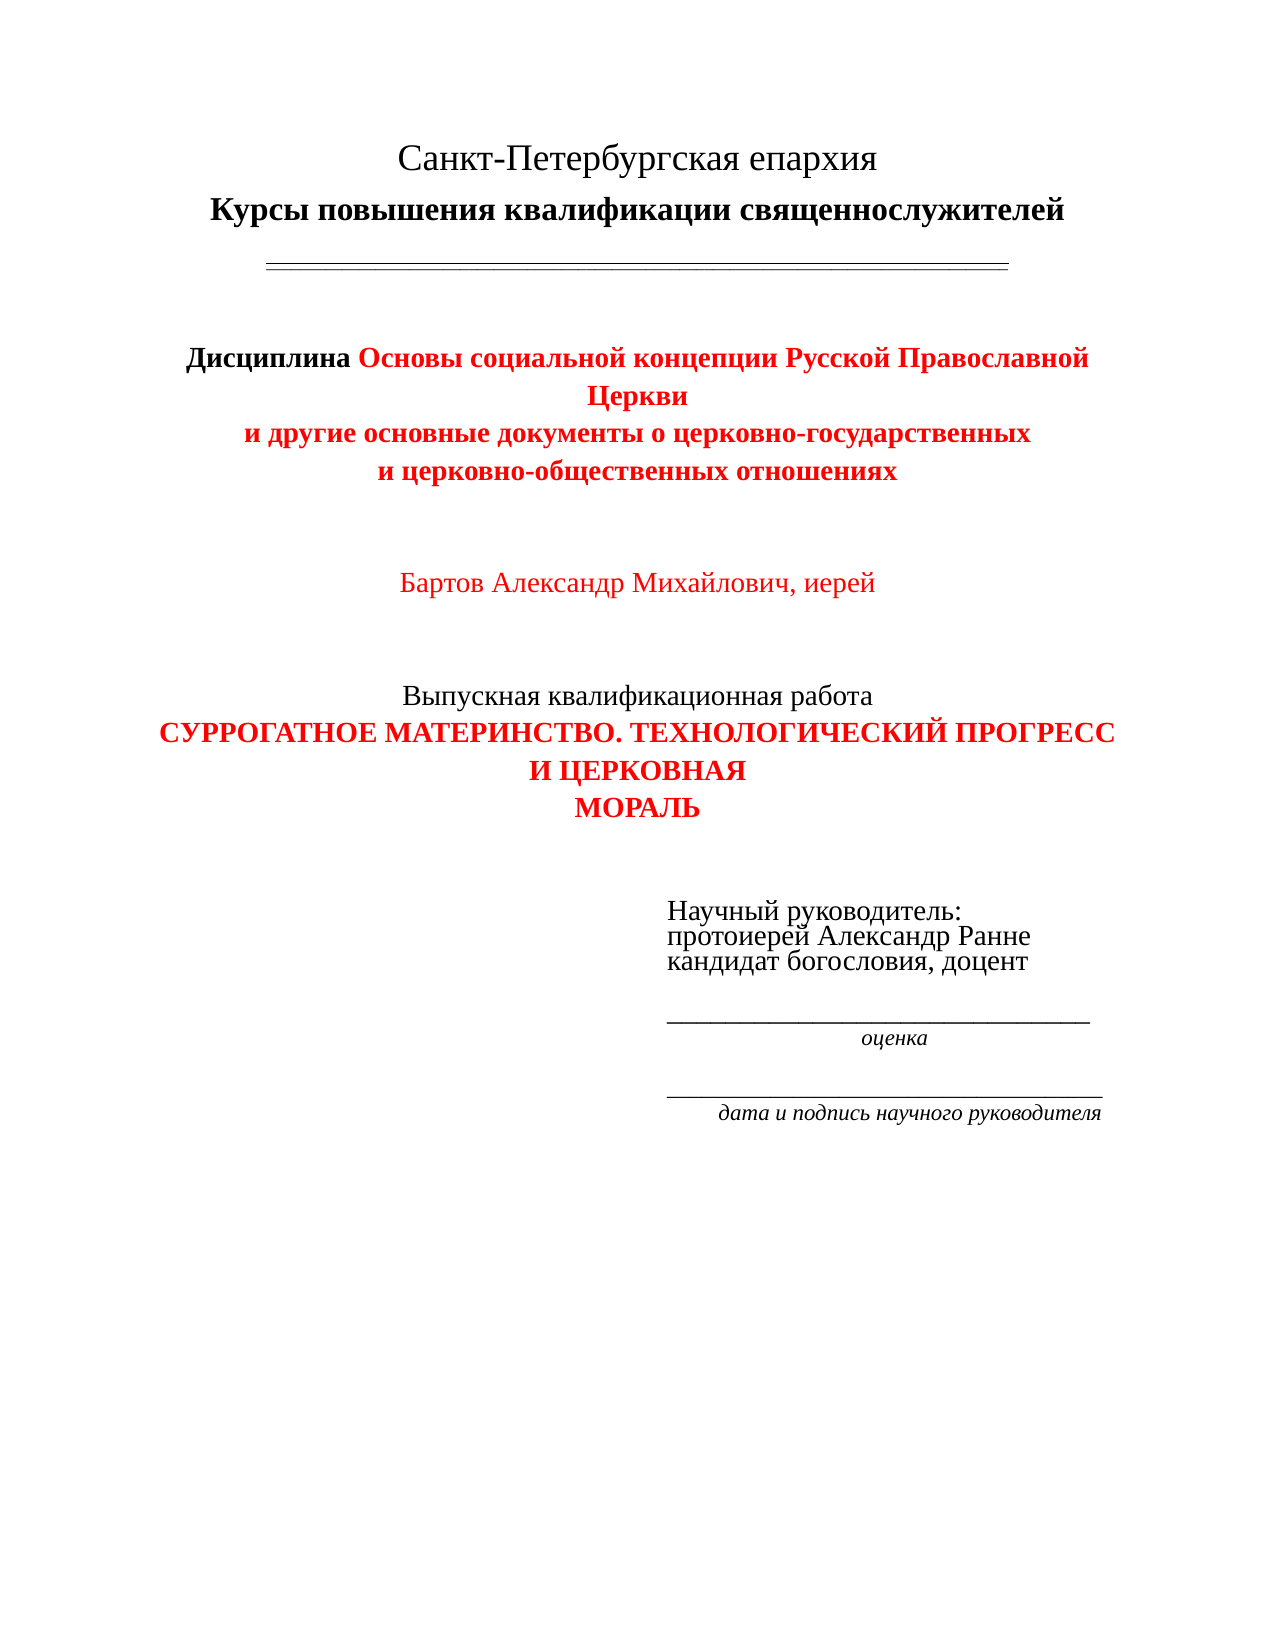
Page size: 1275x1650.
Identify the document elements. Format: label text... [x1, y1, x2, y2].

text оценка [667, 1025, 1125, 1050]
text Бартов Александр Михайлович, иерей [150, 562, 1125, 600]
text мораль [150, 787, 1125, 825]
text Курсы повышения квалификации священнослужителей [150, 200, 605, 225]
text ______________________________________ [667, 1075, 1125, 1100]
text протоиерей Александр Ранне [667, 925, 1125, 950]
text Научный руководитель: [667, 900, 1125, 925]
text и церковно-общественных отношениях [150, 450, 1125, 487]
text и другие основные документы о церковно-государственных [150, 412, 1125, 450]
text Дисциплина Основы социальной концепции Русской Православной Церкви [150, 337, 1125, 412]
text Выпускная квалификационная работа [150, 675, 1125, 712]
text дата и подпись научного руководителя [667, 1100, 1125, 1125]
text Суррогатное материнство. Технологический прогресс и Церковная [150, 712, 1125, 787]
text кандидат богословия, доцент [667, 950, 1125, 975]
text _____________________________ [667, 1000, 1125, 1025]
text Курсы повышения квалификации священнослужителей [610, 200, 1125, 225]
text Санкт-Петербургская епархия [150, 150, 1125, 175]
text ________________________________________________________________________________________ [150, 250, 1125, 287]
